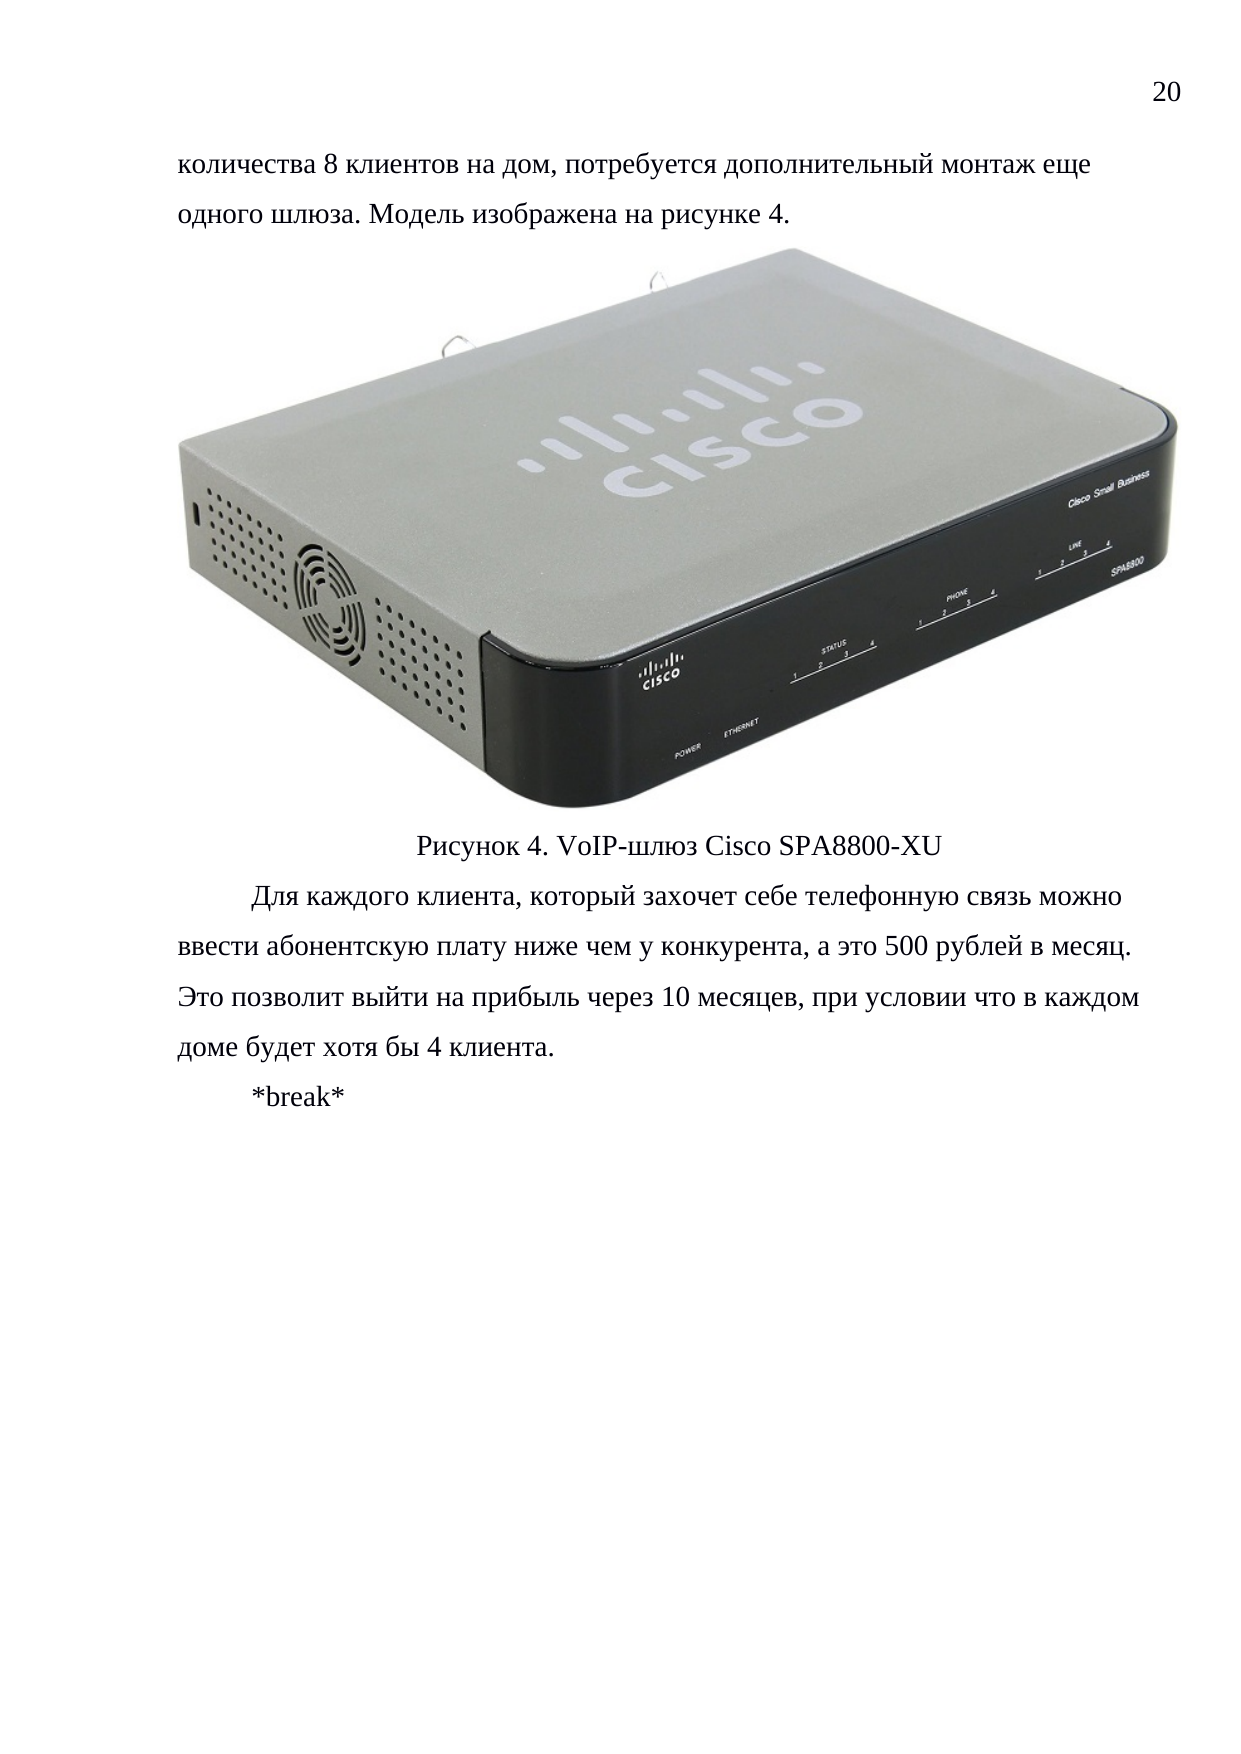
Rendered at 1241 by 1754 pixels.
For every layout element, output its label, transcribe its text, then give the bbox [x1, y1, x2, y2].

text Рисунок 4. VoIP-шлюз Cisco SPA8800-XU [177, 828, 1181, 861]
text Для каждого клиента, который захочет себе телефонную связь можно ввести абонентскую плату ниже чем у конкурента, а это 500 рублей в месяц. Это позволит выйти на прибыль через 10 месяцев, при условии что в каждом доме будет хотя бы 4 клиента. [177, 878, 1181, 1063]
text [177, 146, 1181, 230]
text *break* [177, 1079, 1181, 1113]
picture [177, 246, 1182, 812]
